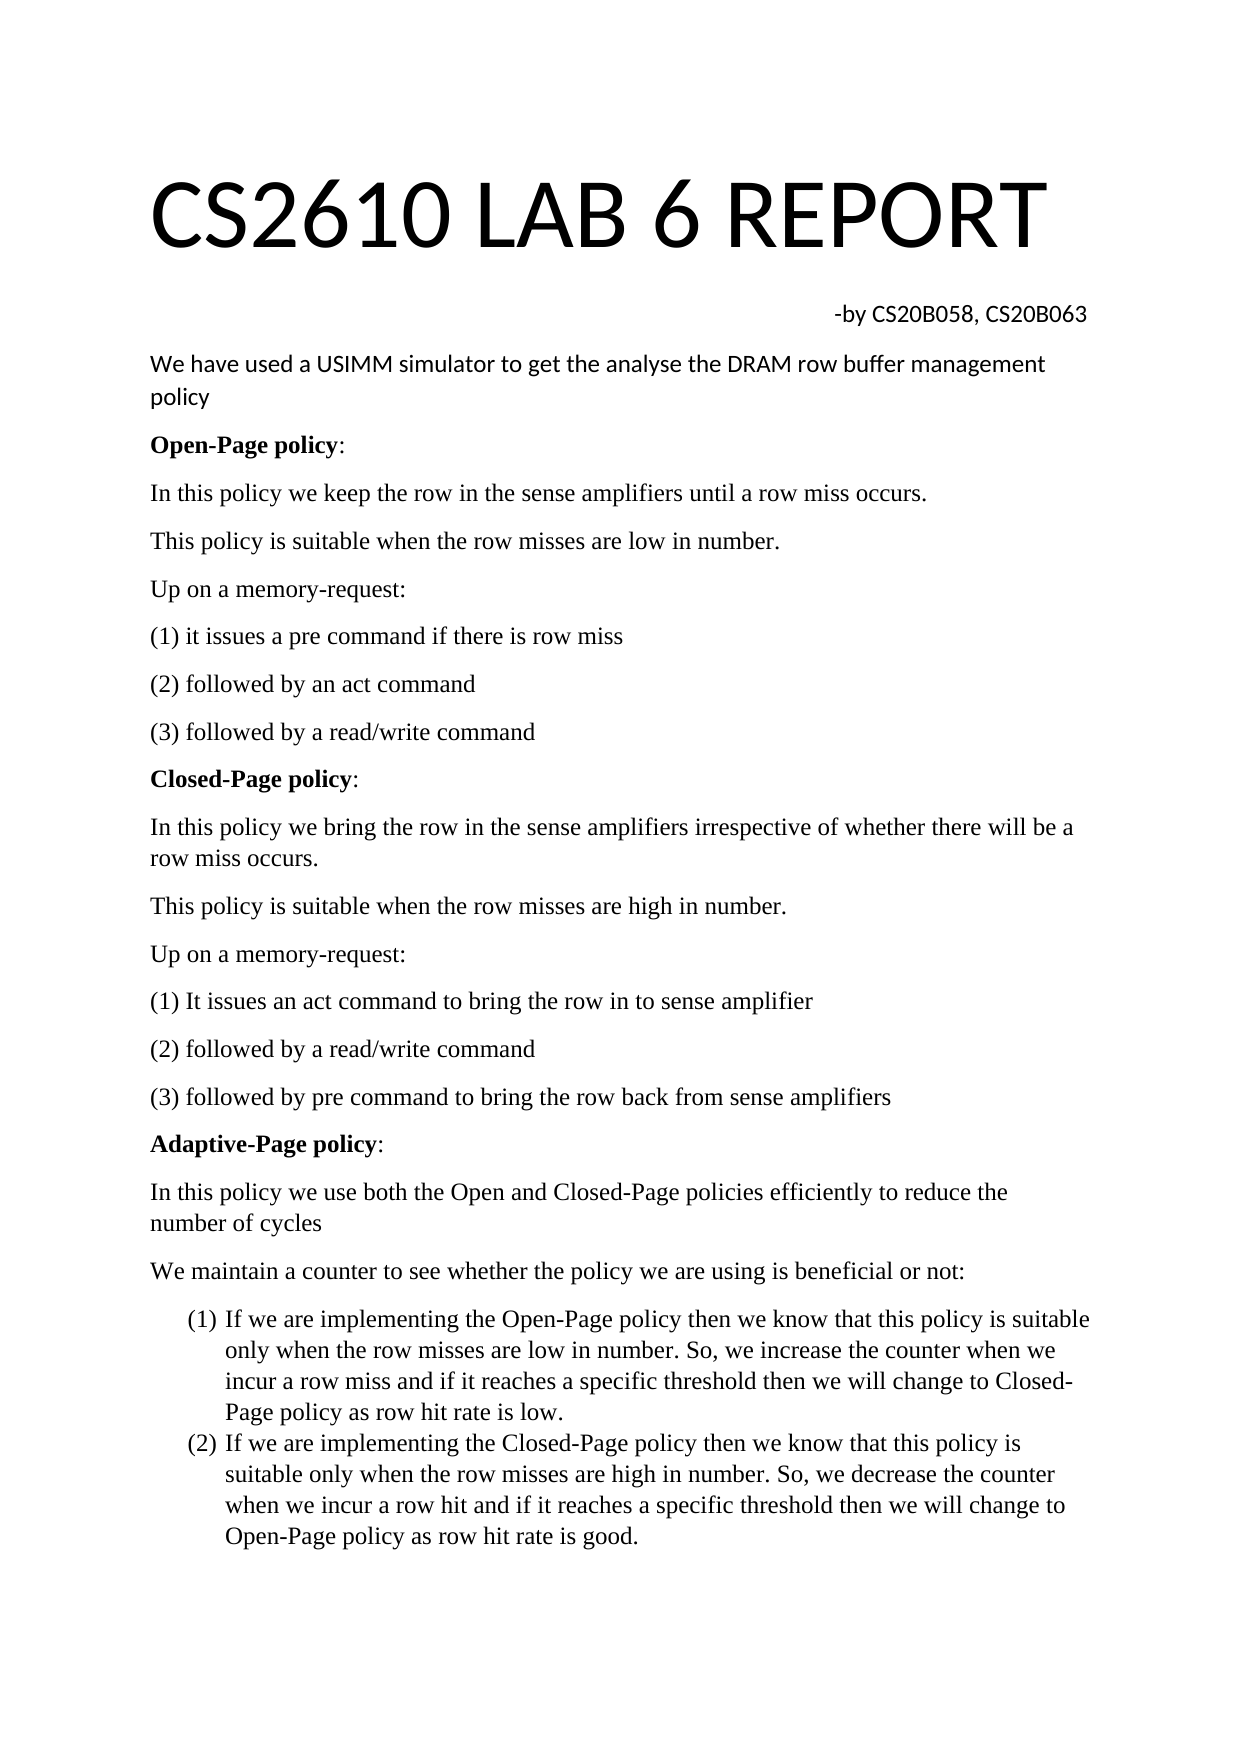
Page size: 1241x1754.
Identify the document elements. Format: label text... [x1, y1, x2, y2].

text (3) followed by a read/write command [150, 717, 1090, 746]
text We maintain a counter to see whether the policy we are using is beneficial or not: [150, 1256, 1090, 1285]
text (2) followed by an act command [150, 669, 1090, 698]
text (3) followed by pre command to bring the row back from sense amplifiers [150, 1082, 1090, 1111]
text (1) It issues an act command to bring the row in to sense amplifier [150, 986, 1090, 1015]
text This policy is suitable when the row misses are high in number. [150, 891, 1090, 920]
text (2) followed by a read/write command [150, 1034, 1090, 1063]
text We have used a USIMM simulator to get the analyse the DRAM row buffer management policy [150, 348, 1090, 411]
text -by CS20B058, CS20B063 [150, 298, 1090, 329]
text Closed-Page policy: [150, 764, 1090, 793]
text In this policy we keep the row in the sense amplifiers until a row miss occurs. [150, 478, 1090, 507]
text Adaptive-Page policy: [150, 1129, 1090, 1158]
text Up on a memory-request: [150, 574, 1090, 602]
text CS2610 LAB 6 REPORT [150, 150, 1090, 272]
text This policy is suitable when the row misses are low in number. [150, 526, 1090, 555]
text Up on a memory-request: [150, 939, 1090, 967]
text In this policy we bring the row in the sense amplifiers irrespective of whether there will be a row miss occurs. [150, 812, 1090, 872]
text (1) it issues a pre command if there is row miss [150, 621, 1090, 650]
list If we are implementing the Closed-Page policy then we know that this policy is suitable only when the row misses are high in number. So, we decrease the counter when we incur a row hit and if it reaches a specific threshold then we will change to Open-Page policy as row hit rate is good. [187, 1428, 1090, 1550]
list If we are implementing the Open-Page policy then we know that this policy is suitable only when the row misses are low in number. So, we increase the counter when we incur a row miss and if it reaches a specific threshold then we will change to Closed-Page policy as row hit rate is low. [187, 1304, 1090, 1426]
text In this policy we use both the Open and Closed-Page policies efficiently to reduce the number of cycles [150, 1177, 1090, 1237]
text Open-Page policy: [150, 431, 1090, 459]
